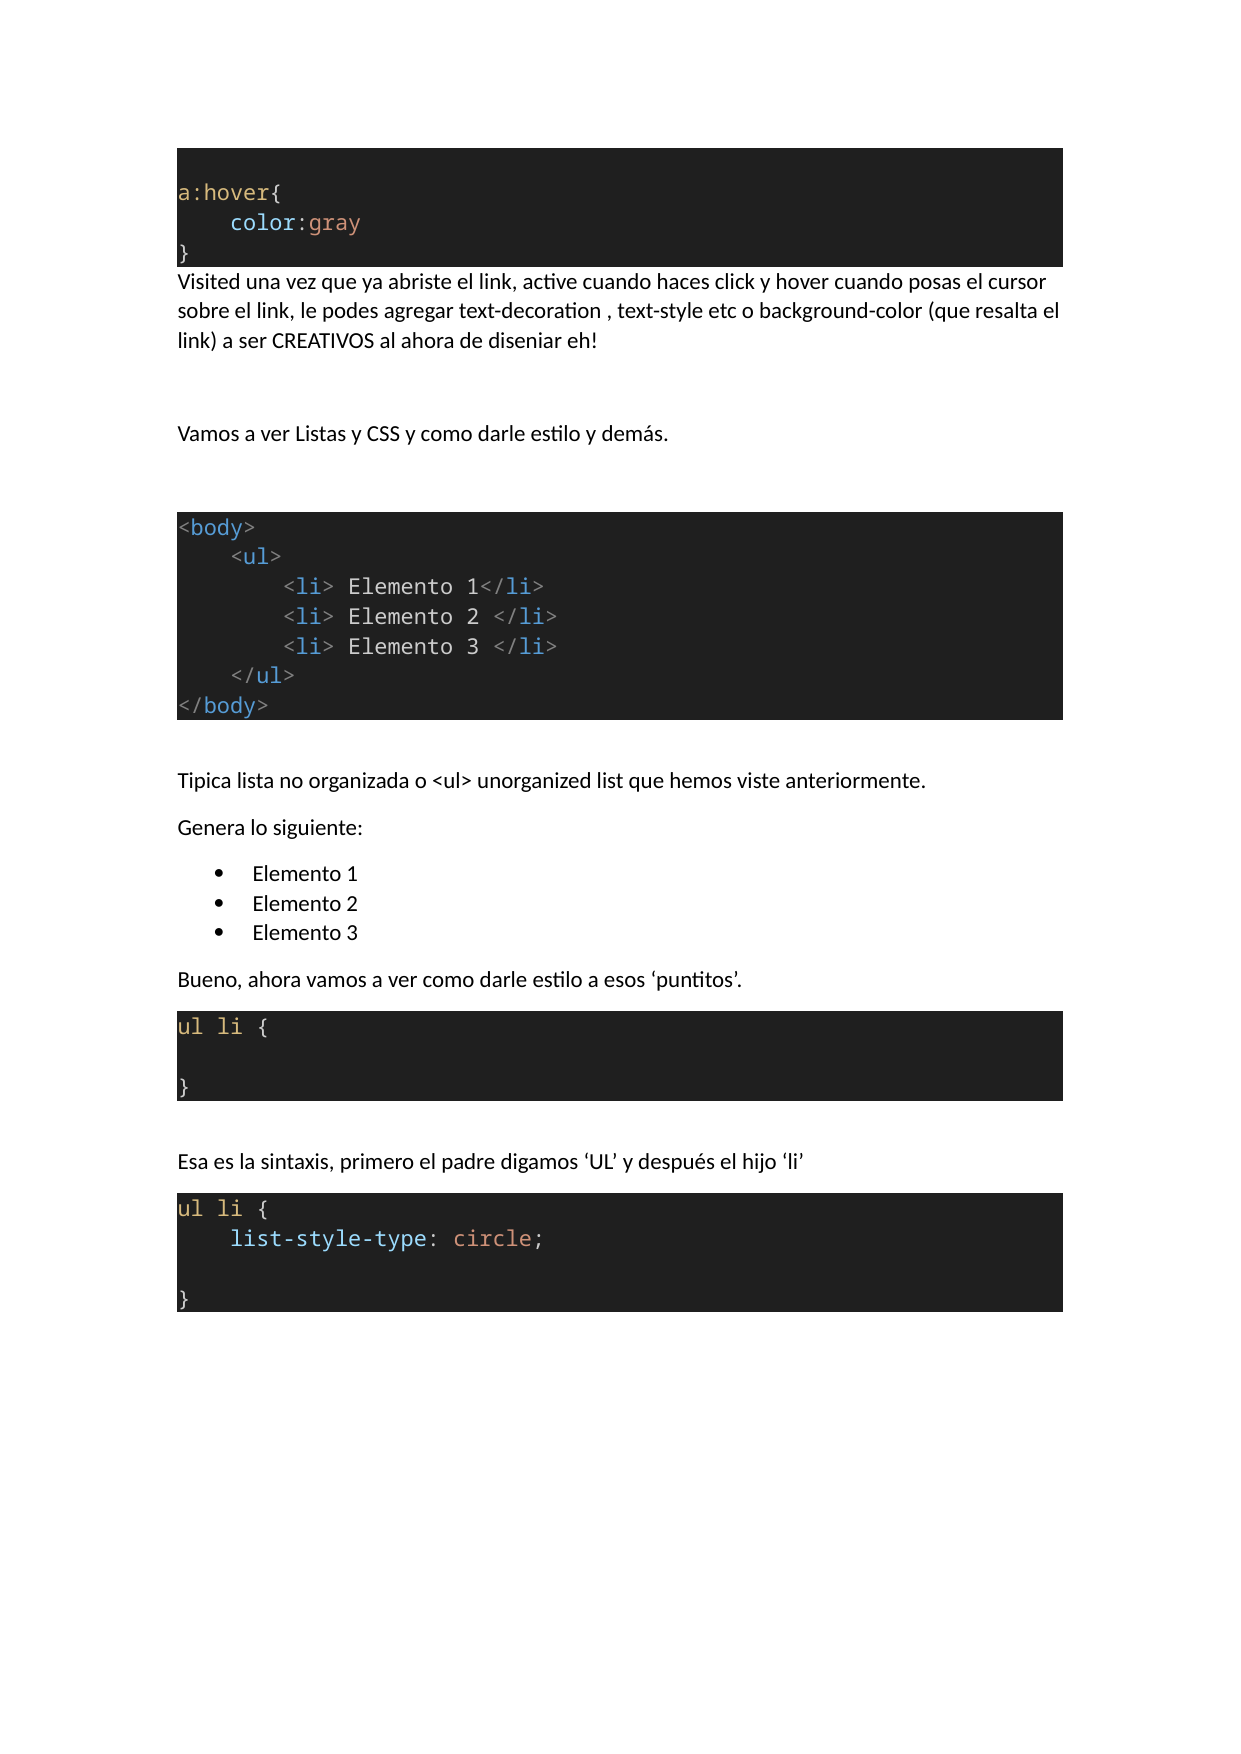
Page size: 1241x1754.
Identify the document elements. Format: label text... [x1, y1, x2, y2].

text </body> [177, 690, 1063, 720]
text </ul> [177, 661, 1063, 690]
list Elemento 2 [215, 889, 1063, 917]
text <body> [177, 512, 1063, 541]
list Elemento 1 [215, 859, 1063, 887]
text a:hover{ [177, 177, 1063, 207]
text } [177, 237, 1063, 267]
text <li> Elemento 2 </li> [177, 601, 1063, 631]
text <li> Elemento 3 </li> [177, 631, 1063, 661]
text Bueno, ahora vamos a ver como darle estilo a esos ‘puntitos’. [177, 965, 1063, 993]
text Visited una vez que ya abriste el link, active cuando haces click y hover cuando posas el cursor sobre el link, le podes agregar text-decoration , text-style etc o background-color (que resalta el link) a ser CREATIVOS al ahora de diseniar eh! [177, 267, 1063, 354]
text <ul> [177, 541, 1063, 571]
text <li> Elemento 1</li> [177, 571, 1063, 601]
text Esa es la sintaxis, primero el padre digamos ‘UL’ y después el hijo ‘li’ [177, 1147, 1063, 1175]
text ul li { [177, 1011, 1063, 1041]
list Elemento 3 [215, 918, 1063, 947]
text Tipica lista no organizada o <ul> unorganized list que hemos viste anteriormente. [177, 766, 1063, 794]
text Vamos a ver Listas y CSS y como darle estilo y demás. [177, 419, 1063, 447]
text list-style-type: circle; [177, 1223, 1063, 1253]
text color:gray [177, 207, 1063, 237]
text Genera lo siguiente: [177, 813, 1063, 841]
text ul li { [177, 1193, 1063, 1223]
text } [177, 1071, 1063, 1101]
text } [177, 1283, 1063, 1312]
